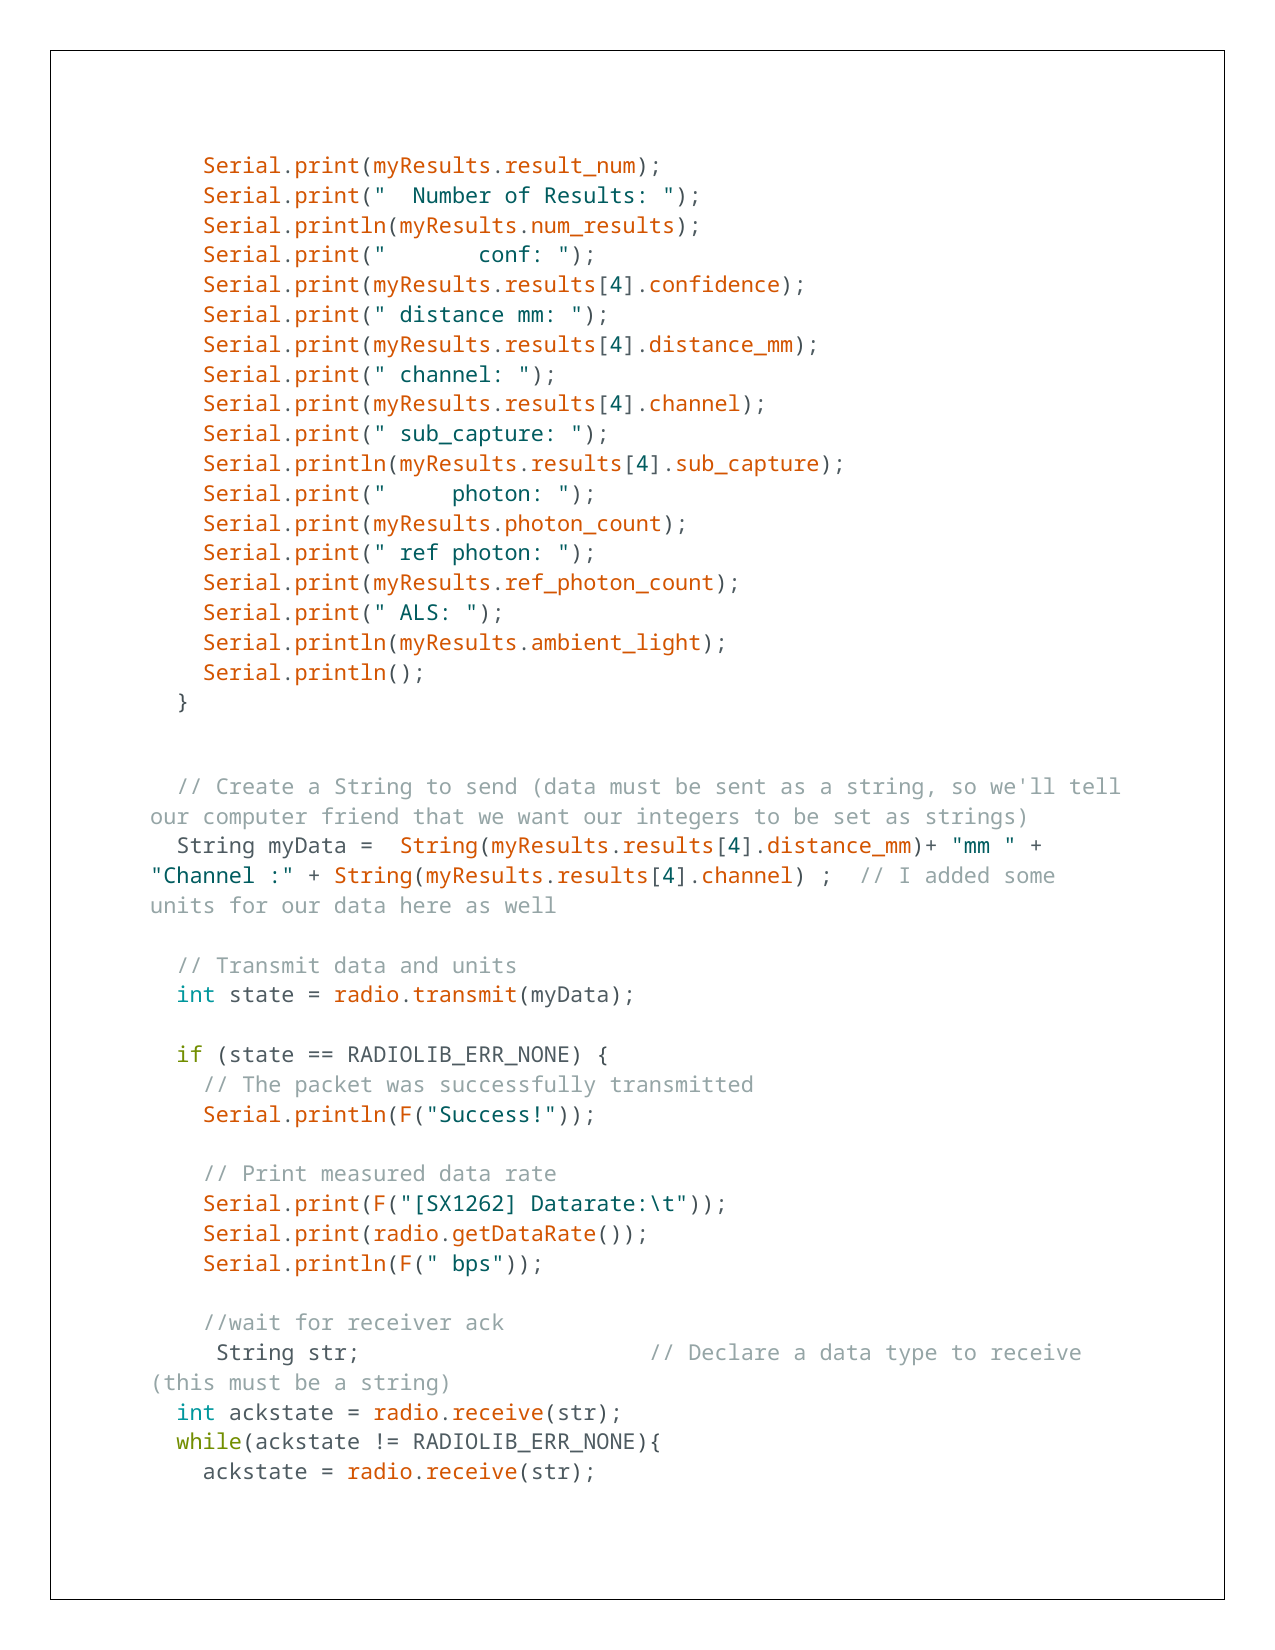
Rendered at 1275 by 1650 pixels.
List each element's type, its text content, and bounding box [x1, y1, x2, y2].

text Serial.println(myResults.ambient_light); [150, 627, 1125, 656]
text Serial.print(" ref photon: "); [150, 537, 1125, 567]
text } [150, 686, 1125, 716]
text Serial.print(" sub_capture: "); [150, 418, 1125, 448]
text String str; // Declare a data type to receive (this must be a string) [150, 1337, 1125, 1396]
text Serial.println(F(" bps")); [150, 1247, 1125, 1277]
text Serial.print(" photon: "); [150, 478, 1125, 507]
text int ackstate = radio.receive(str); [150, 1396, 1125, 1426]
text //wait for receiver ack [150, 1307, 1125, 1337]
text Serial.println(myResults.num_results); [150, 209, 1125, 239]
text Serial.print(myResults.photon_count); [150, 507, 1125, 537]
text String myData = String(myResults.results[4].distance_mm)+ "mm " + "Channel :" + String(myResults.results[4].channel) ; // I added some units for our data here as well [150, 830, 1125, 920]
text if (state == RADIOLIB_ERR_NONE) { [150, 1039, 1125, 1069]
text Serial.print(" Number of Results: "); [150, 180, 1125, 209]
text Serial.print(myResults.result_num); [150, 150, 1125, 180]
text Serial.print(radio.getDataRate()); [150, 1218, 1125, 1247]
text // The packet was successfully transmitted [150, 1069, 1125, 1098]
text Serial.print(myResults.results[4].channel); [150, 388, 1125, 418]
text Serial.print(" channel: "); [150, 358, 1125, 388]
text Serial.print(" distance mm: "); [150, 299, 1125, 329]
text Serial.print(myResults.results[4].confidence); [150, 269, 1125, 299]
text Serial.println(F("Success!")); [150, 1098, 1125, 1128]
text // Print measured data rate [150, 1158, 1125, 1188]
text Serial.print(" conf: "); [150, 239, 1125, 269]
text Serial.print(myResults.ref_photon_count); [150, 567, 1125, 597]
text Serial.print(F("[SX1262] Datarate:\t")); [150, 1188, 1125, 1218]
text Serial.print(myResults.results[4].distance_mm); [150, 329, 1125, 358]
text // Transmit data and units [150, 949, 1125, 979]
text Serial.println(myResults.results[4].sub_capture); [150, 448, 1125, 478]
text Serial.println(); [150, 656, 1125, 686]
text // Create a String to send (data must be sent as a string, so we'll tell our computer friend that we want our integers to be set as strings) [150, 771, 1125, 830]
text ackstate = radio.receive(str); [150, 1456, 1125, 1486]
text while(ackstate != RADIOLIB_ERR_NONE){ [150, 1426, 1125, 1456]
text int state = radio.transmit(myData); [150, 979, 1125, 1009]
text Serial.print(" ALS: "); [150, 597, 1125, 627]
